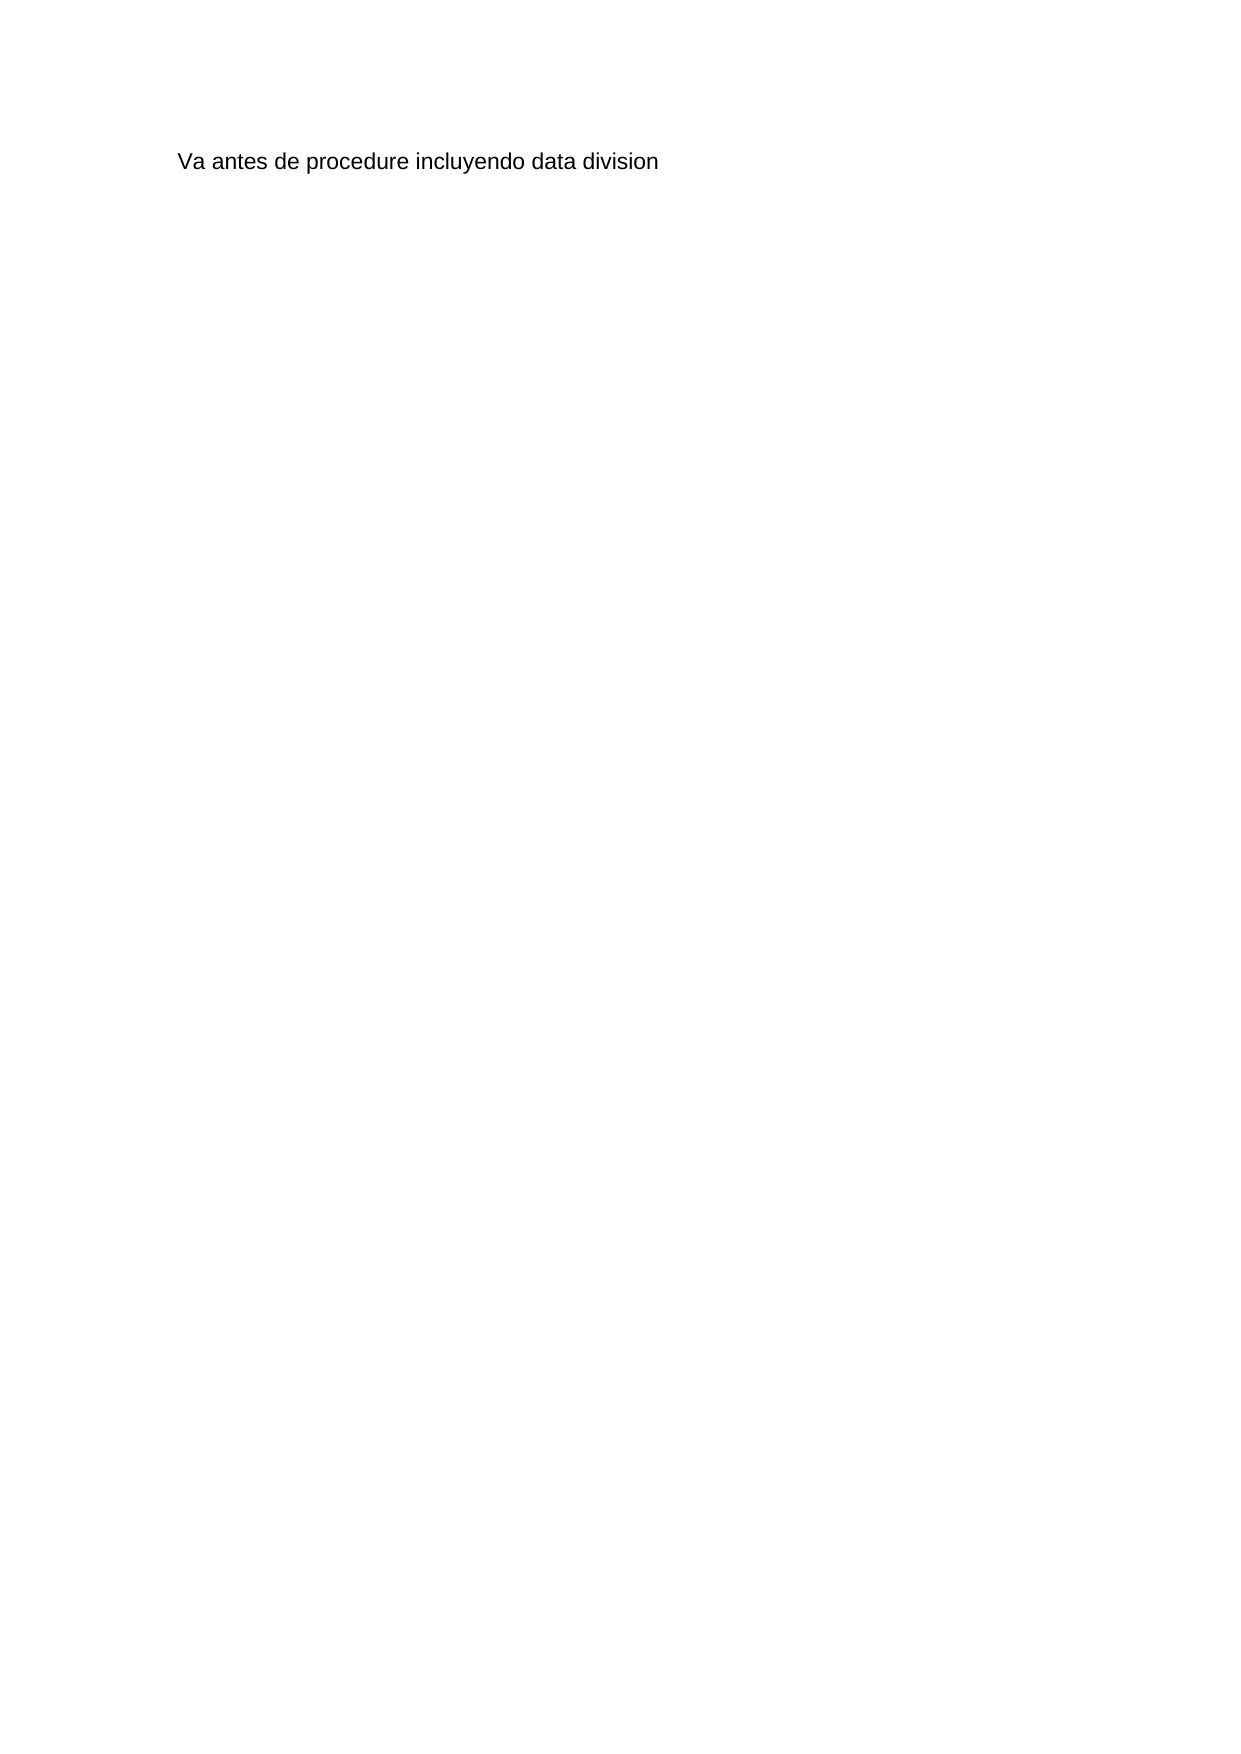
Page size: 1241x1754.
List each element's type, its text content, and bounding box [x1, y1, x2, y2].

text Va antes de procedure incluyendo data division [177, 148, 1063, 174]
